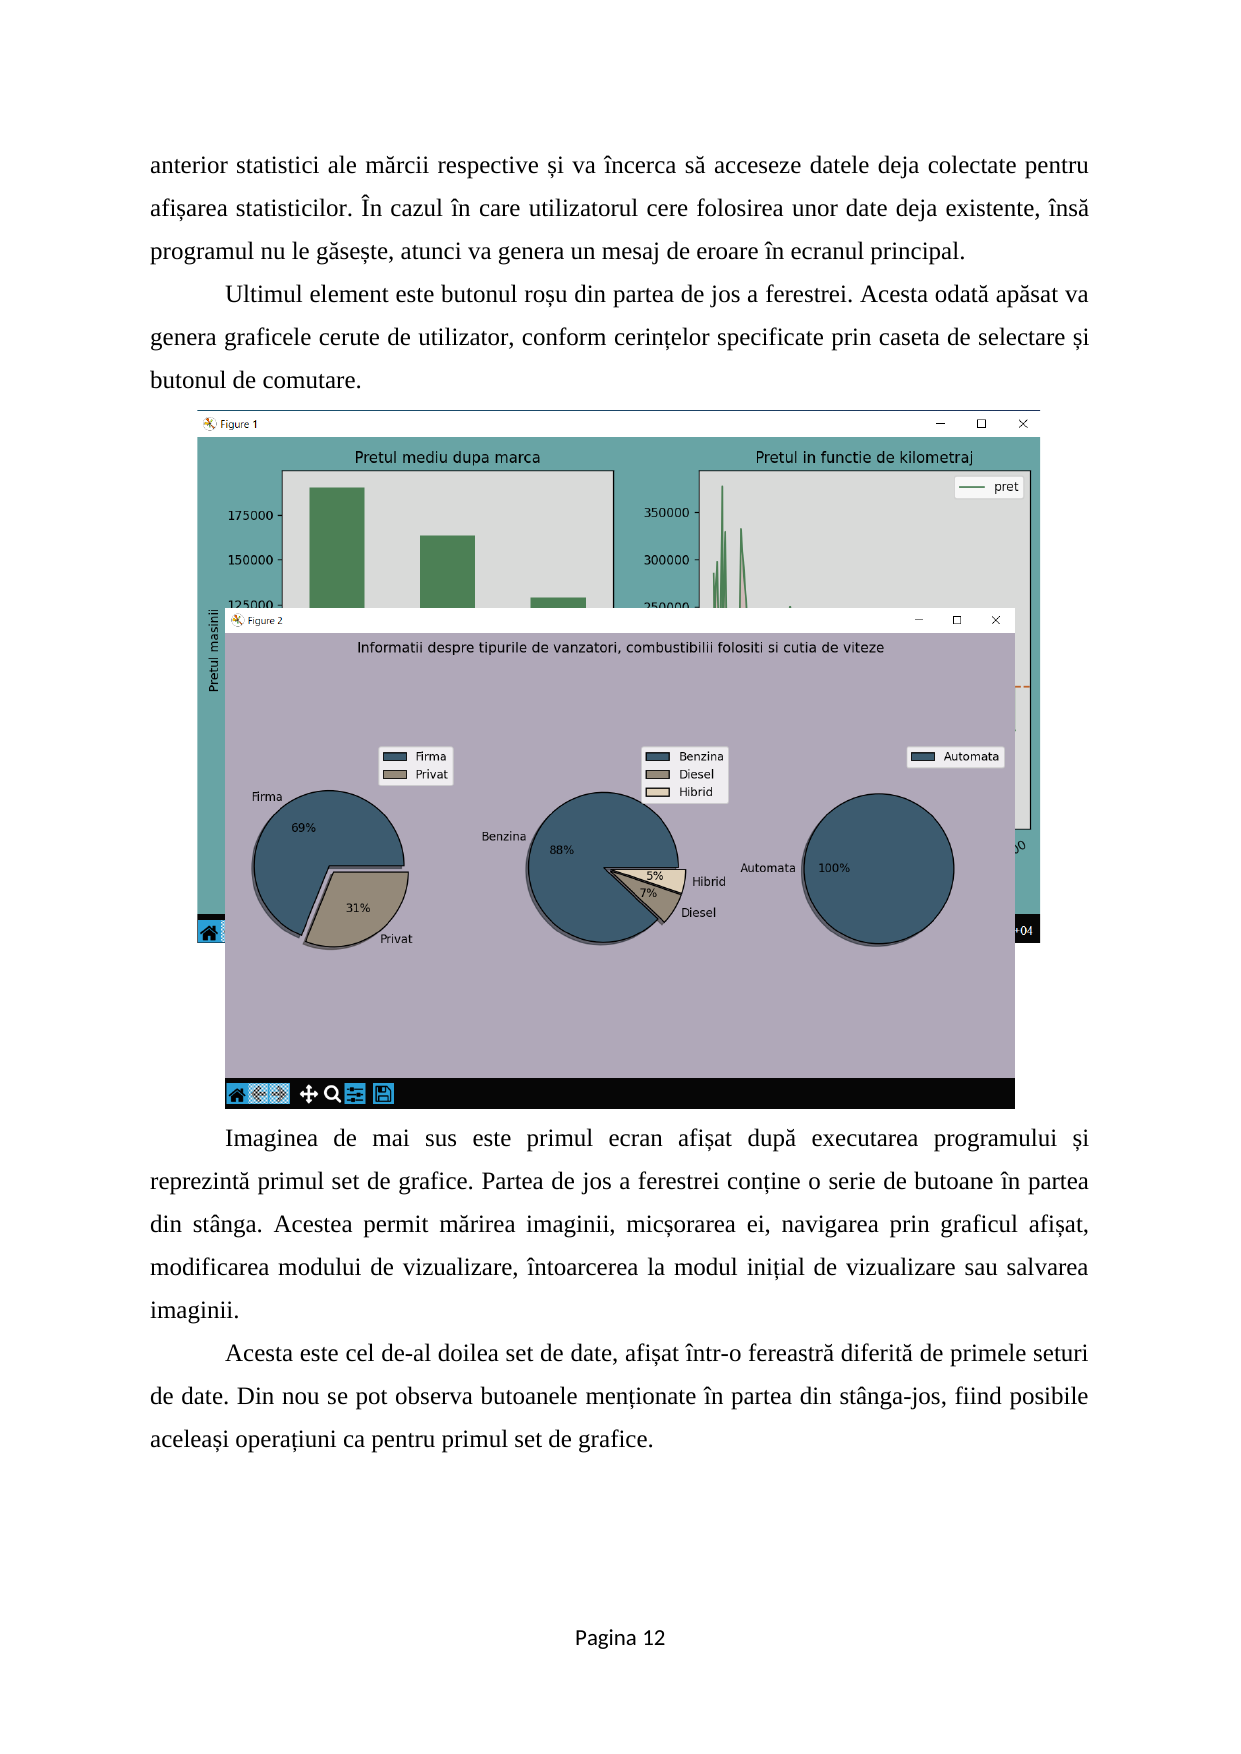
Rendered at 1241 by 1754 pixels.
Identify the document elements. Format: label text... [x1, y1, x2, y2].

text Acesta este cel de-al doilea set de date, afișat într-o fereastră diferită de primele seturi de date. Din nou se pot observa butoanele menționate în partea din stânga-jos, fiind posibile aceleași operațiuni ca pentru primul set de grafice. [150, 1338, 1090, 1453]
text Ultimul element este butonul roșu din partea de jos a ferestrei. Acesta odată apăsat va genera graficele cerute de utilizator, conform cerințelor specificate prin caseta de selectare și butonul de comutare. [150, 279, 1090, 394]
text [150, 150, 1090, 265]
picture [196, 410, 1039, 1109]
